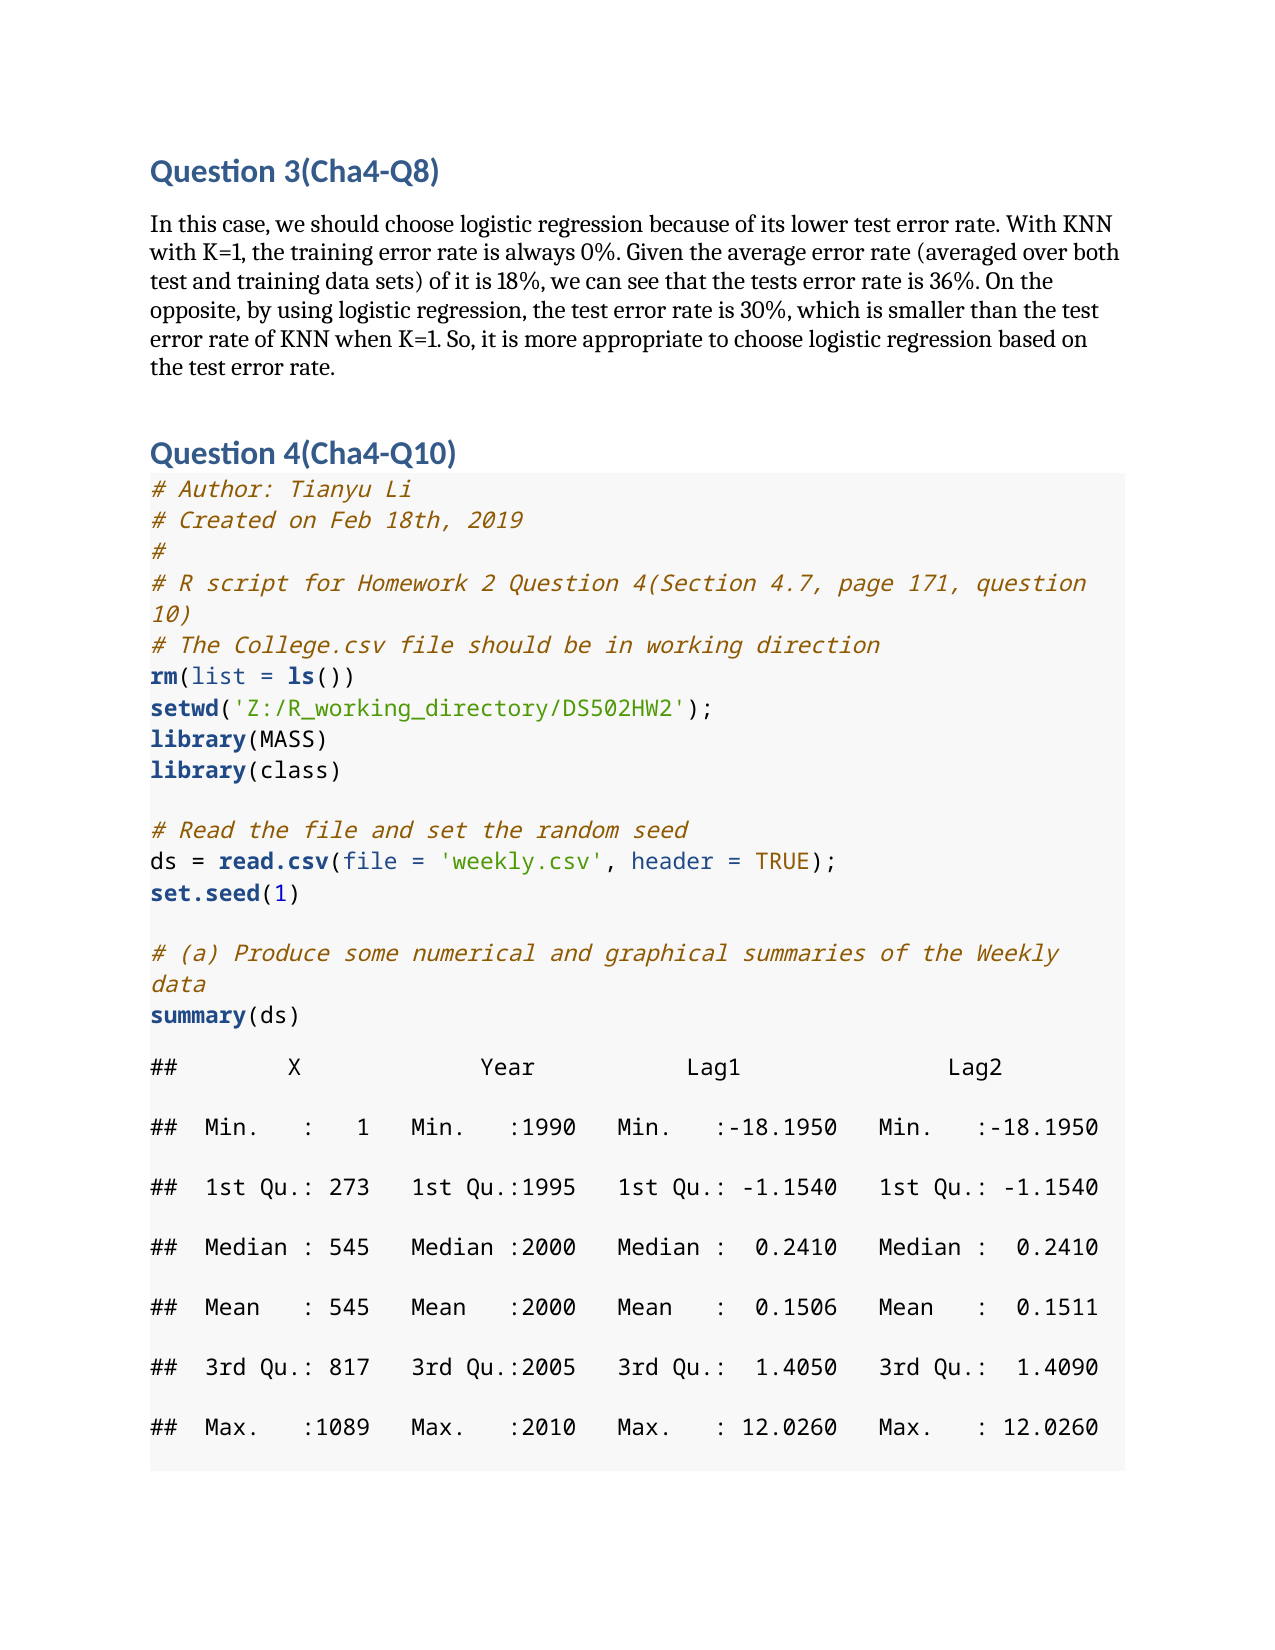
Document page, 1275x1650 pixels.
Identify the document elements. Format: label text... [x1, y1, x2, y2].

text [150, 1051, 1125, 1471]
text In this case, we should choose logistic regression because of its lower test error rate. With KNN with K=1, the training error rate is always 0%. Given the average error rate (averaged over both test and training data sets) of it is 18%, we can see that the tests error rate is 36%. On the opposite, by using logistic regression, the test error rate is 30%, which is smaller than the test error rate of KNN when K=1. So, it is more appropriate to choose logistic regression based on the test error rate. [150, 209, 1125, 382]
text # Author: Tianyu Li # Created on Feb 18th, 2019 # # R script for Homework 2 Question 4(Section 4.7, page 171, question 10) # The College.csv file should be in working direction rm(list = ls()) setwd('Z:/R_working_directory/DS502HW2'); library(MASS) library(class) # Read the file and set the random seed ds = read.csv(file = 'weekly.csv', header = TRUE); set.seed(1) # (a) Produce some numerical and graphical summaries of the Weekly data summary(ds) [150, 473, 1125, 1030]
subtitle Question 3(Cha4-Q8) [150, 150, 1125, 191]
subtitle Question 4(Cha4-Q10) [150, 432, 1125, 473]
